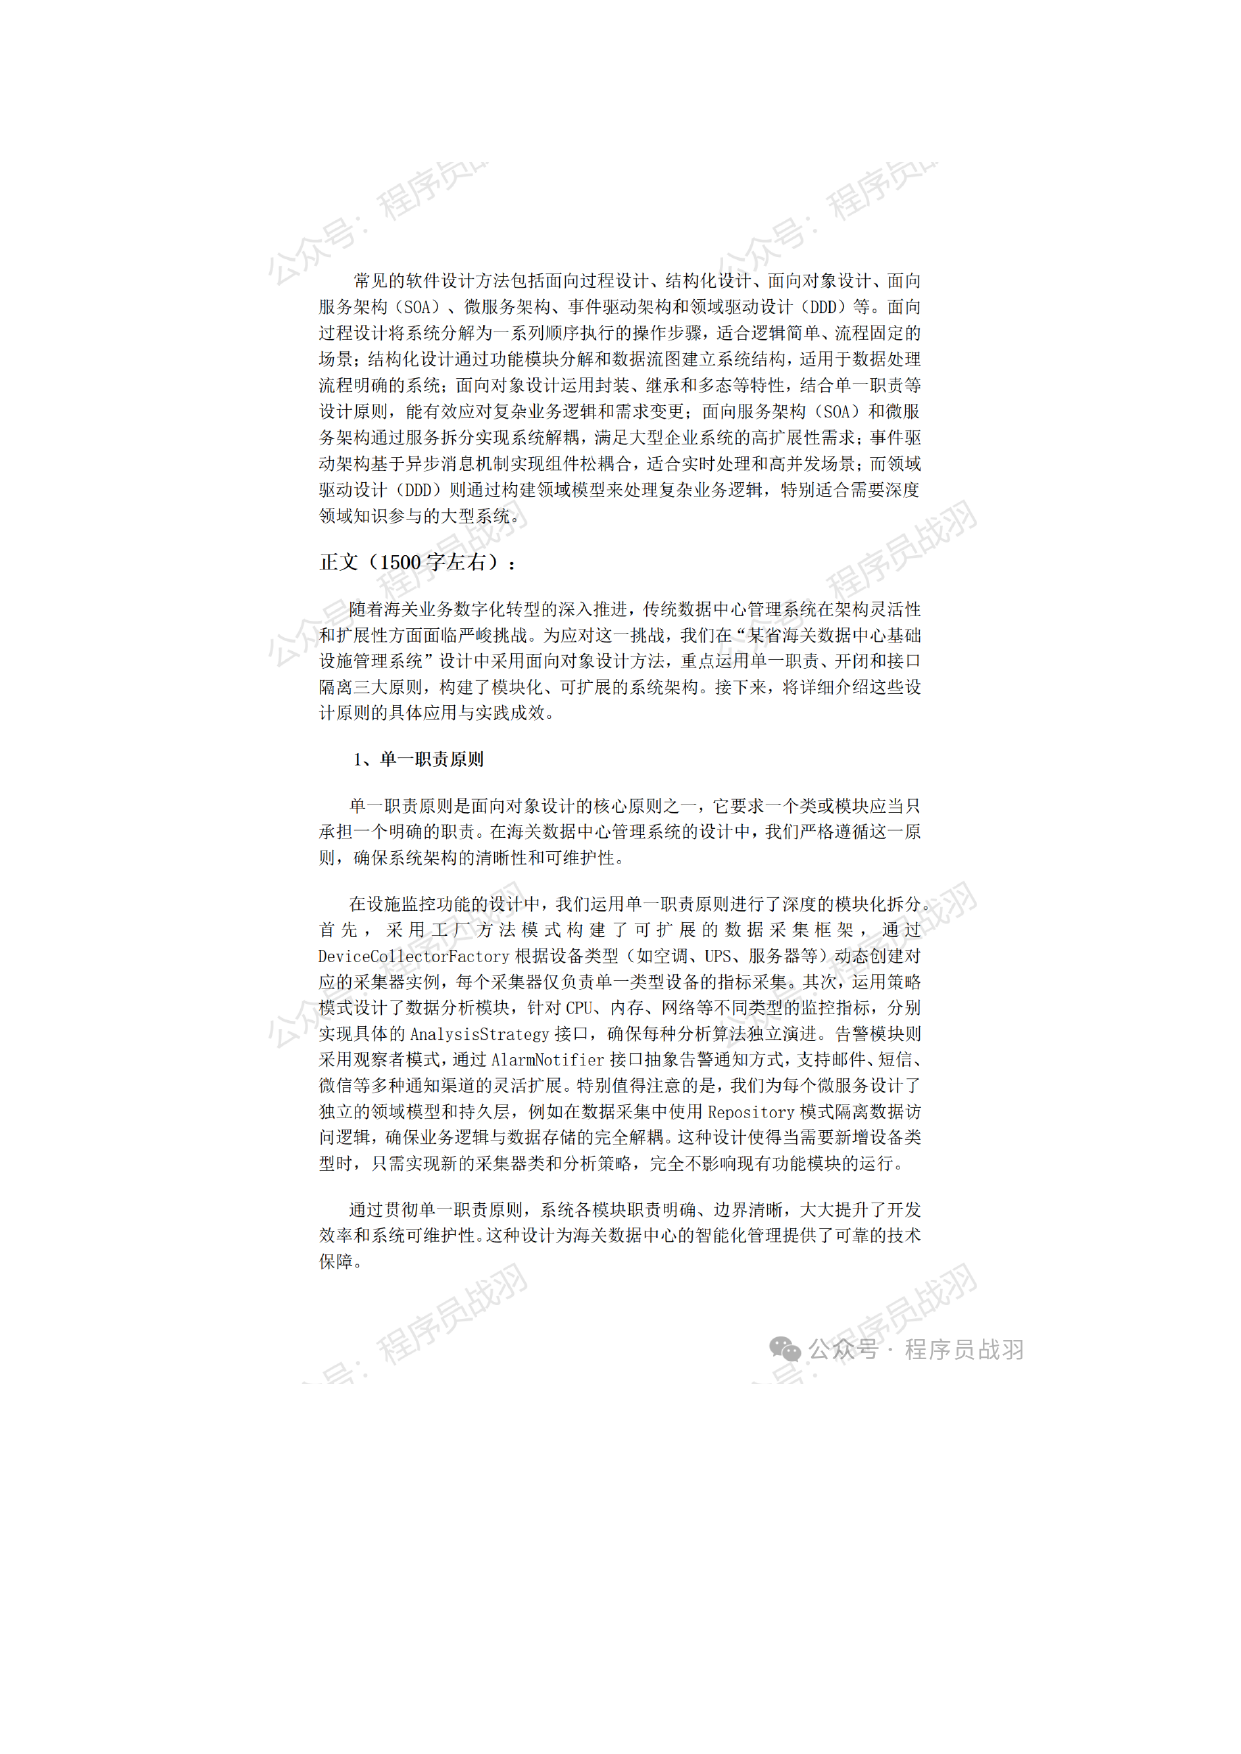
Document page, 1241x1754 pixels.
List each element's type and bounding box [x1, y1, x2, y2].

picture [187, 162, 1052, 1384]
